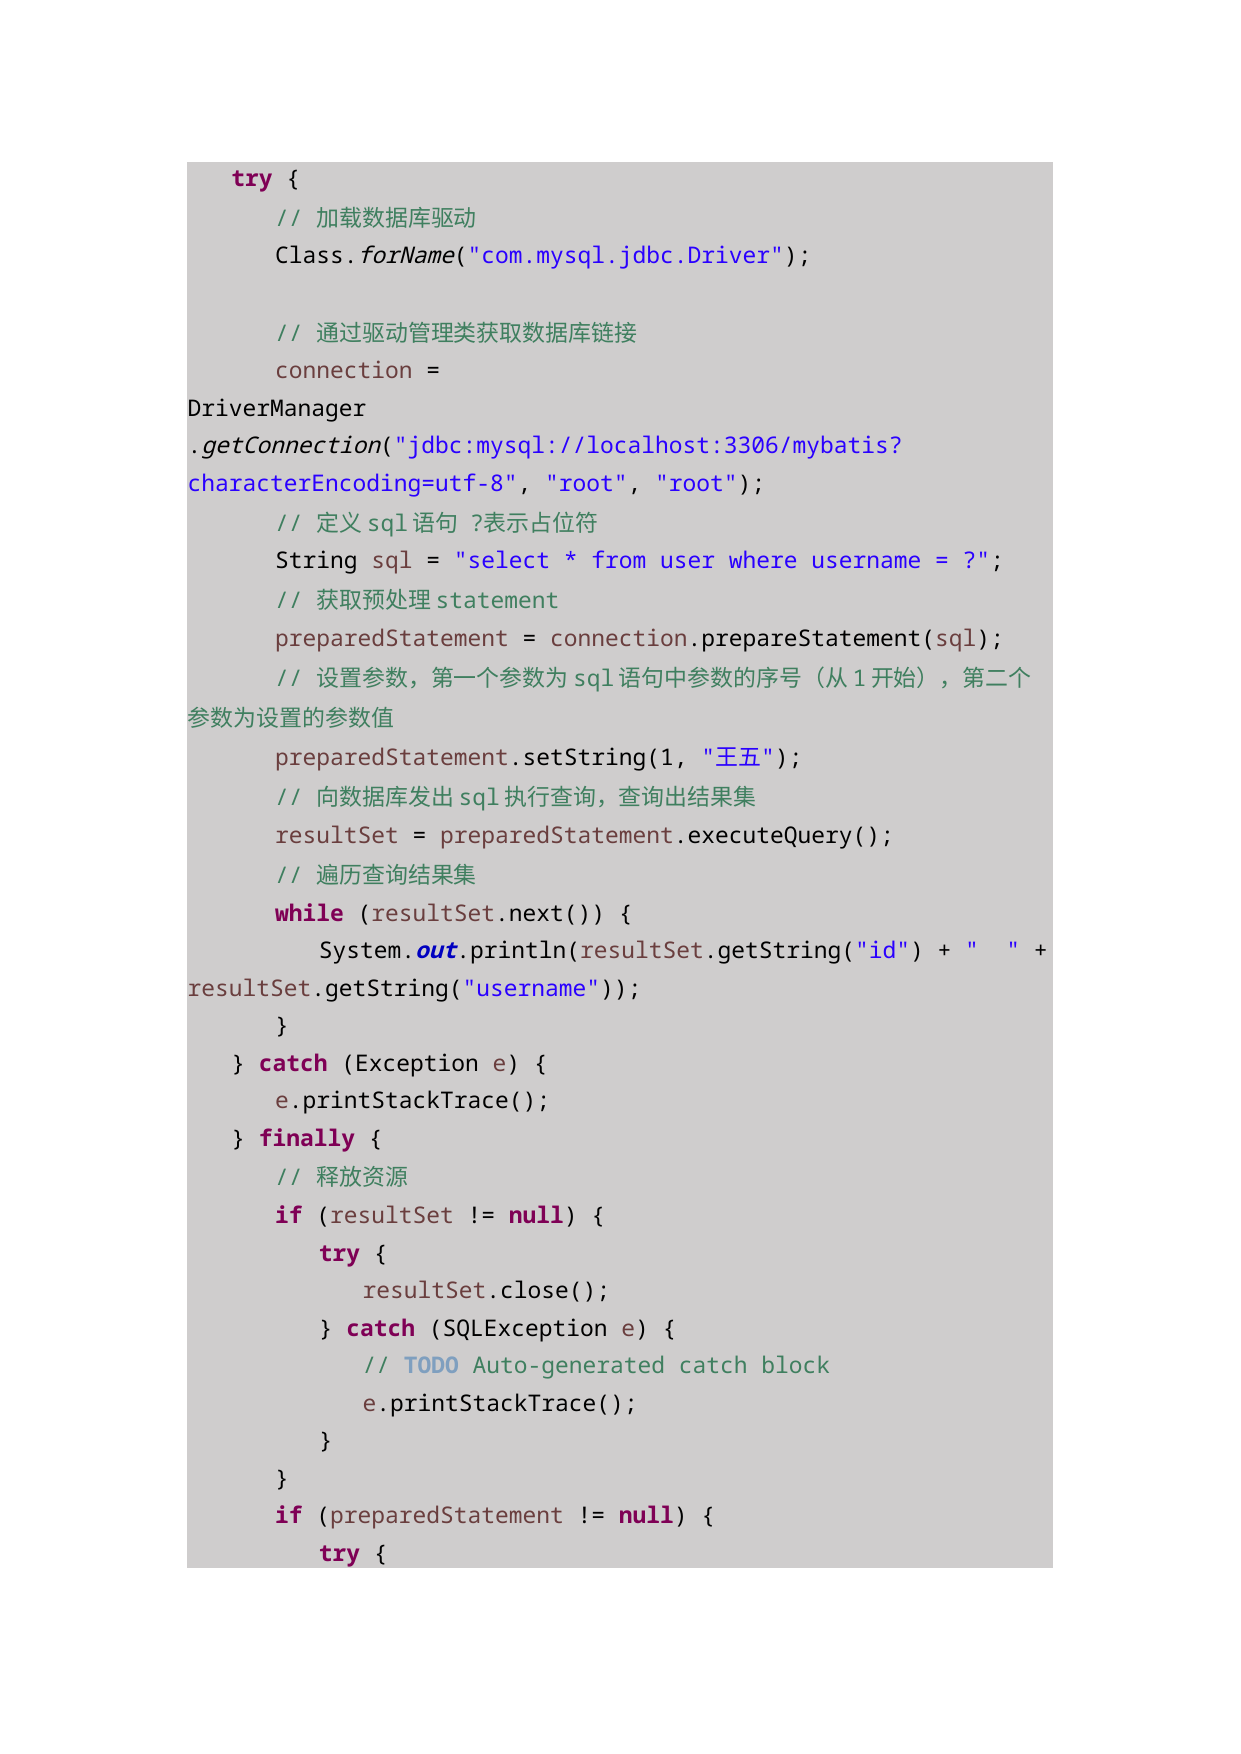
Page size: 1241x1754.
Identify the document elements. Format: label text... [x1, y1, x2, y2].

text // TODO Auto-generated catch block [187, 1349, 1053, 1380]
text if (preparedStatement != null) { [187, 1499, 1053, 1530]
text resultSet = preparedStatement.executeQuery(); [187, 819, 1053, 850]
text // 释放资源 [187, 1159, 1053, 1192]
text try { [187, 1237, 1053, 1268]
text // 向数据库发出sql执行查询，查询出结果集 [187, 779, 1053, 812]
text // 遍历查询结果集 [187, 857, 1053, 890]
text } finally { [187, 1122, 1053, 1153]
text } catch (SQLException e) { [187, 1312, 1053, 1343]
text while (resultSet.next()) { [187, 897, 1053, 928]
text e.printStackTrace(); [187, 1084, 1053, 1115]
text // 设置参数，第一个参数为sql语句中参数的序号（从1开始），第二个参数为设置的参数值 [187, 659, 1053, 733]
text preparedStatement = connection.prepareStatement(sql); [187, 622, 1053, 653]
text // 获取预处理statement [187, 582, 1053, 615]
text } [187, 1424, 1053, 1455]
text // 加载数据库驱动 [187, 199, 1053, 233]
text Class.forName("com.mysql.jdbc.Driver"); [187, 239, 1053, 271]
text } [187, 1462, 1053, 1493]
text try { [187, 162, 1053, 193]
text // 通过驱动管理类获取数据库链接 [187, 314, 1053, 348]
text } catch (Exception e) { [187, 1047, 1053, 1078]
text if (resultSet != null) { [187, 1199, 1053, 1230]
text connection = DriverManager.getConnection("jdbc:mysql://localhost:3306/mybatis?characterEncoding=utf-8", "root", "root"); [187, 354, 1053, 498]
text } [187, 1009, 1053, 1040]
text e.printStackTrace(); [187, 1387, 1053, 1418]
text System.out.println(resultSet.getString("id") + " " + resultSet.getString("username")); [187, 934, 1053, 1003]
text // 定义sql语句 ?表示占位符 [187, 504, 1053, 538]
text String sql = "select * from user where username = ?"; [187, 544, 1053, 576]
text resultSet.close(); [187, 1274, 1053, 1305]
text preparedStatement.setString(1, "王五"); [187, 739, 1053, 772]
text try { [187, 1537, 1053, 1568]
